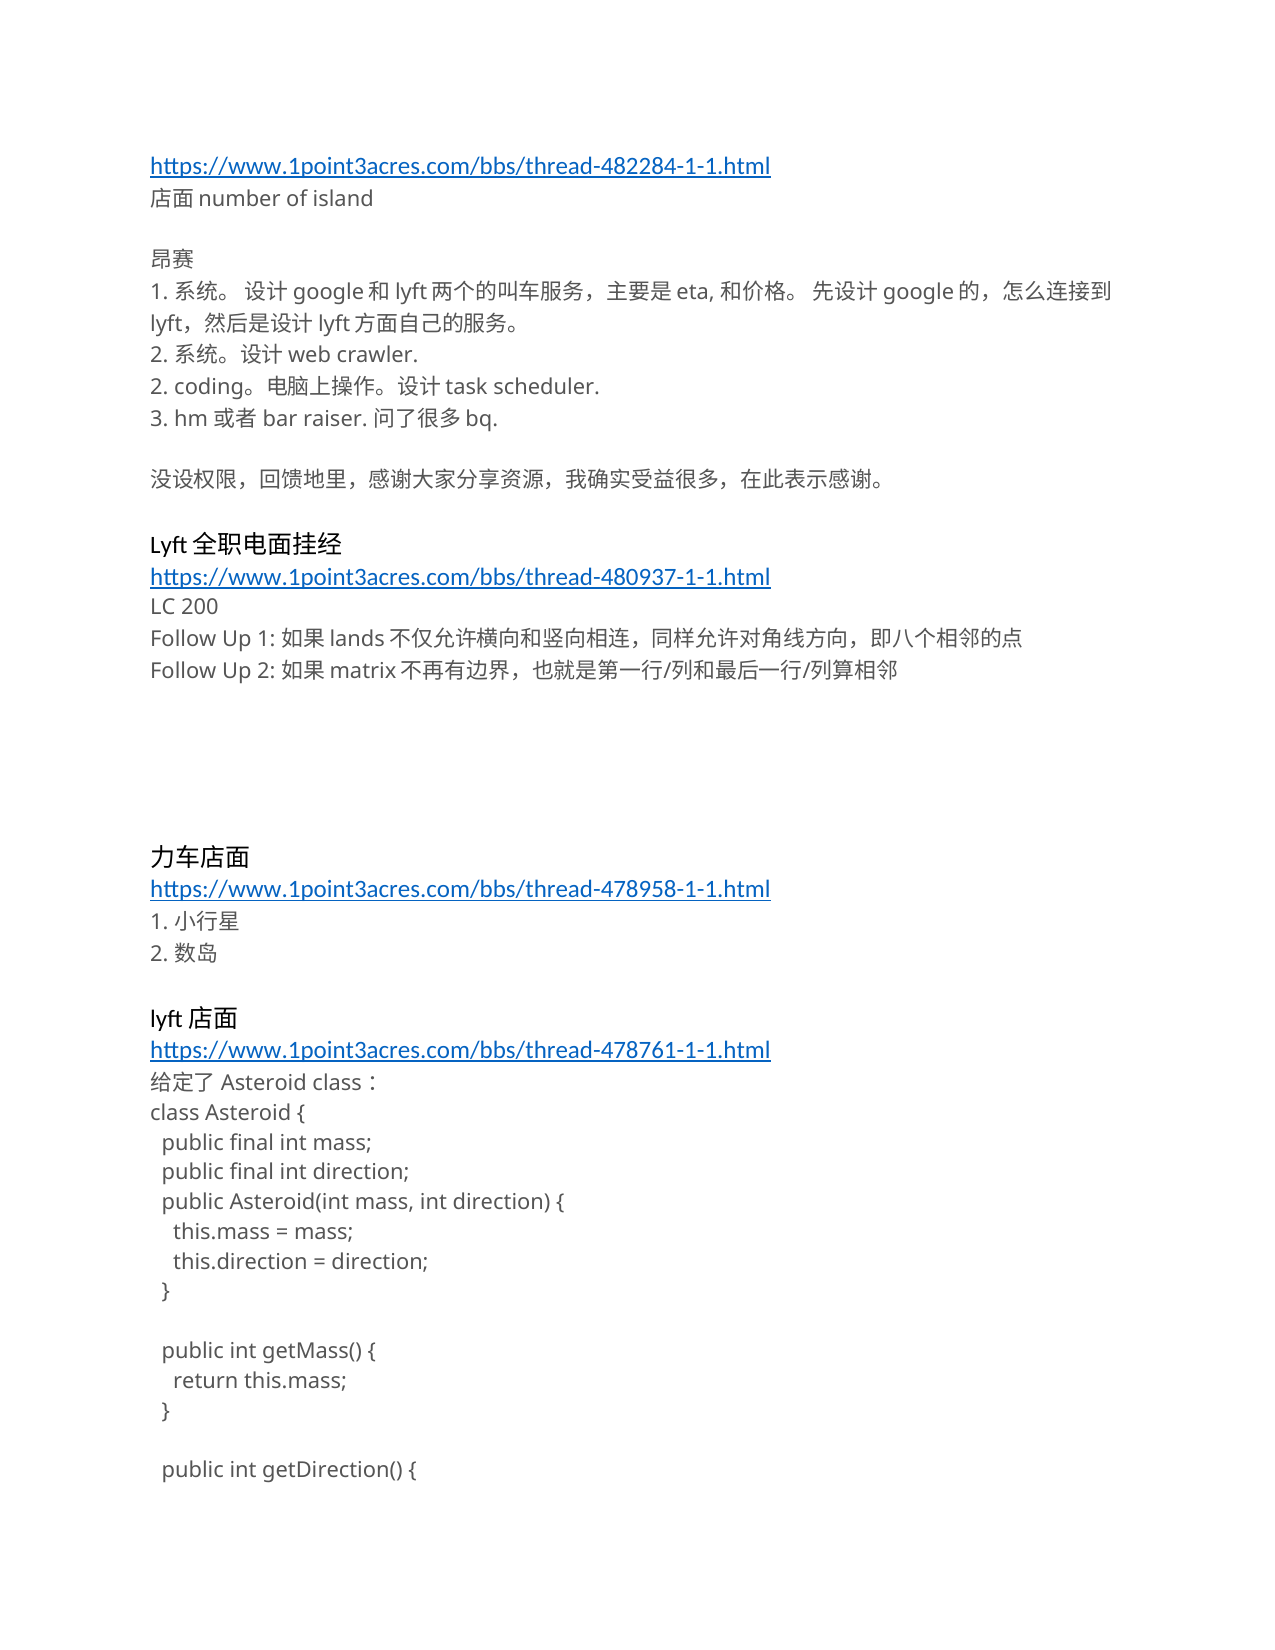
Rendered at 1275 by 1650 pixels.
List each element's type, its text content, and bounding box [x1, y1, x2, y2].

text https://www.1point3acres.com/bbs/thread-478958-1-1.html [150, 873, 1125, 904]
text LC 200 Follow Up 1: 如果lands不仅允许横向和竖向相连，同样允许对角线方向，即八个相邻的点 Follow Up 2: 如果matrix不再有边界，也就是第一行/列和最后一行/列算相邻 [150, 591, 1125, 685]
text https://www.1point3acres.com/bbs/thread-478761-1-1.html [150, 1034, 1125, 1065]
text 店面number of island 昂赛 1. 系统。 设计google和lyft两个的叫车服务，主要是eta, 和价格。 先设计google的，怎么连接到lyft，然后是设计lyft方面自己的服务。 2. 系统。设计web crawler. 2. coding。电脑上操作。设计task scheduler. 3. hm 或者 bar raiser. 问了很多bq. 没设权限，回馈地里，感谢大家分享资源，我确实受益很多，在此表示感谢。 [150, 181, 1125, 494]
text lyft 店面 [150, 998, 1125, 1034]
text https://www.1point3acres.com/bbs/thread-480937-1-1.html [150, 561, 1125, 591]
text 力车店面 [150, 837, 1125, 873]
text https://www.1point3acres.com/bbs/thread-482284-1-1.html [150, 150, 1125, 181]
text 给定了 Asteroid class ： class Asteroid { public final int mass; public final int direction; public Asteroid(int mass, int direction) { this.mass = mass; this.direction = direction; } public int getMass() { return this.mass; }. [150, 1065, 1125, 1424]
text public int getDirection() { return this.direction; } public String toString() { return "Asteroid(" + mass + ", " + direction + ")"; } } [150, 1424, 1125, 1484]
text Lyft全职电面挂经 [150, 524, 1125, 561]
text 1. 小行星 2. 数岛 [174, 904, 1125, 968]
